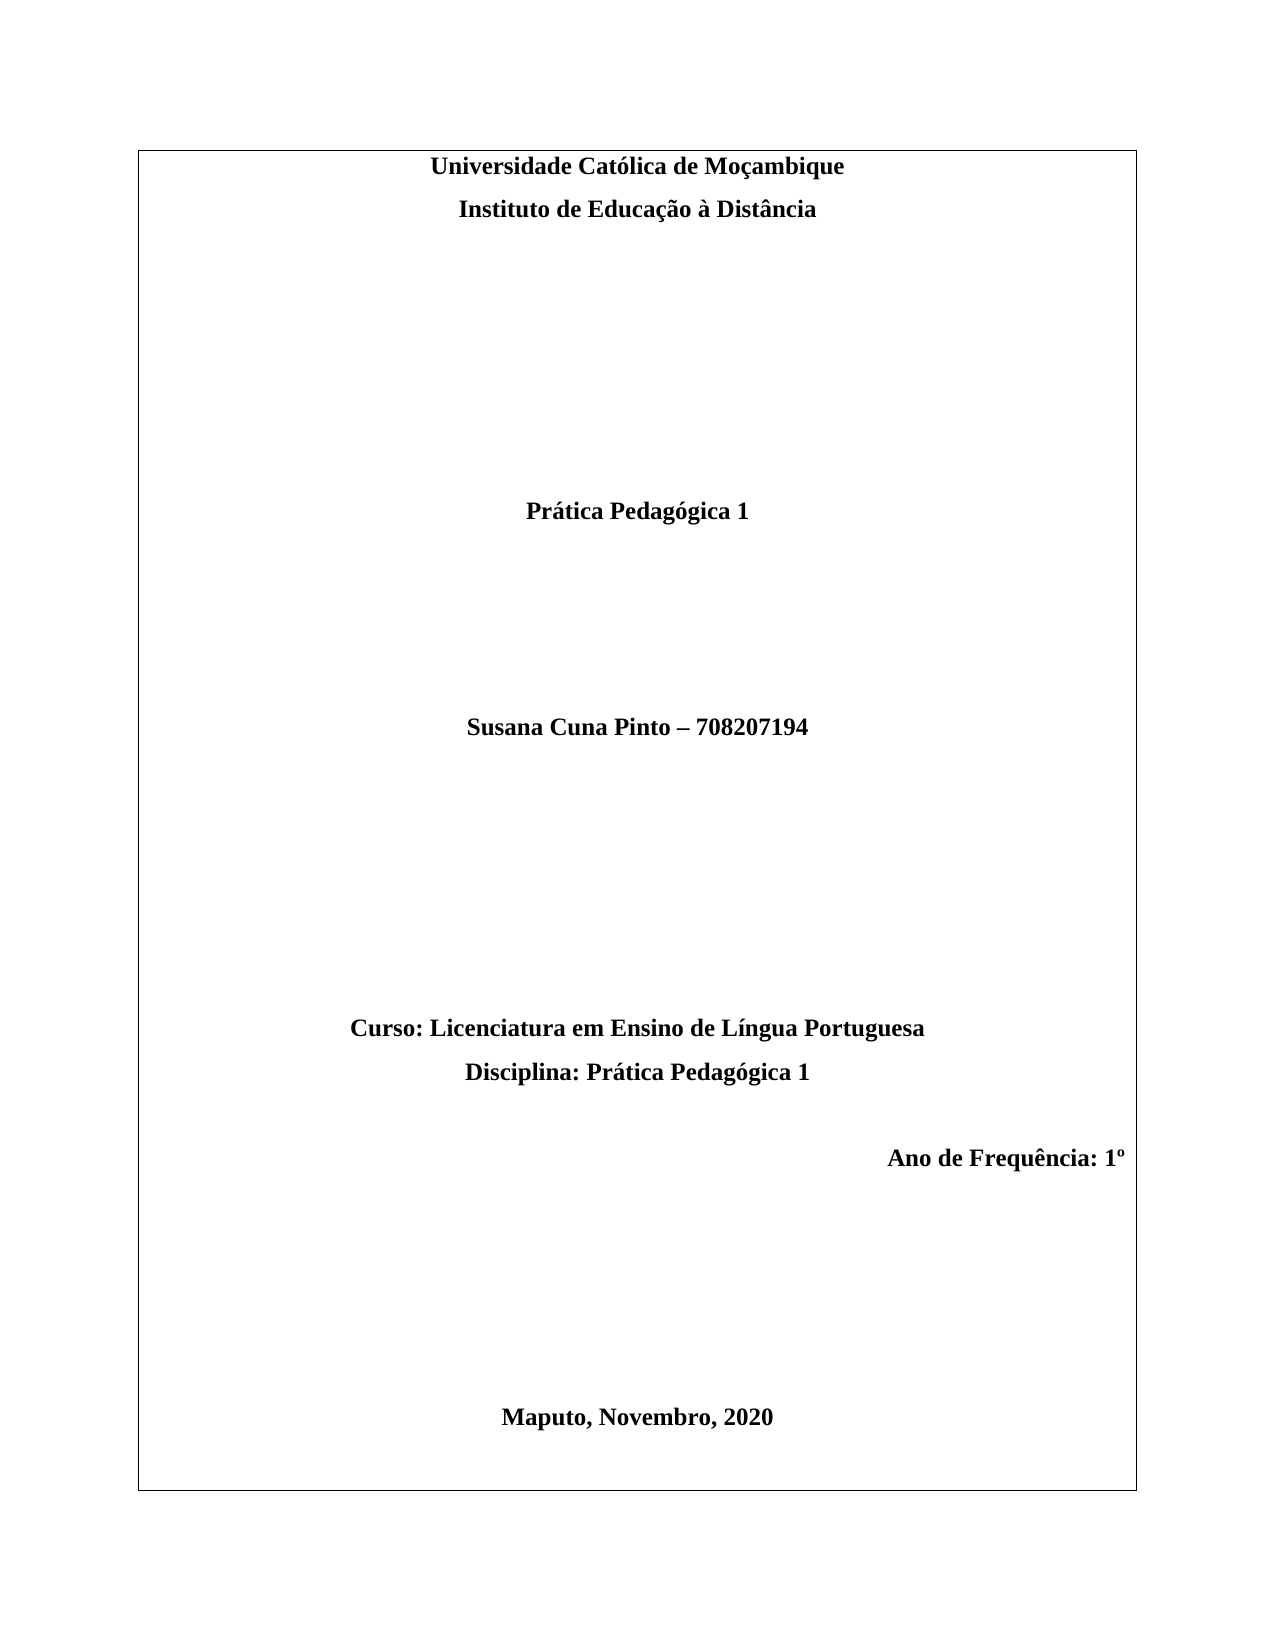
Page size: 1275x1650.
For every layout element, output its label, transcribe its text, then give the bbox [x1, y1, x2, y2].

table_header Universidade Católica de Moçambique Instituto de Educação à Distância Prática Pedagógica 1 Susana Cuna Pinto – 708207194 Curso: Licenciatura em Ensino de Língua Portuguesa Disciplina: Prática Pedagógica 1 Ano de Frequência: 1º Maputo, Novembro, 2020 [139, 151, 1136, 1489]
